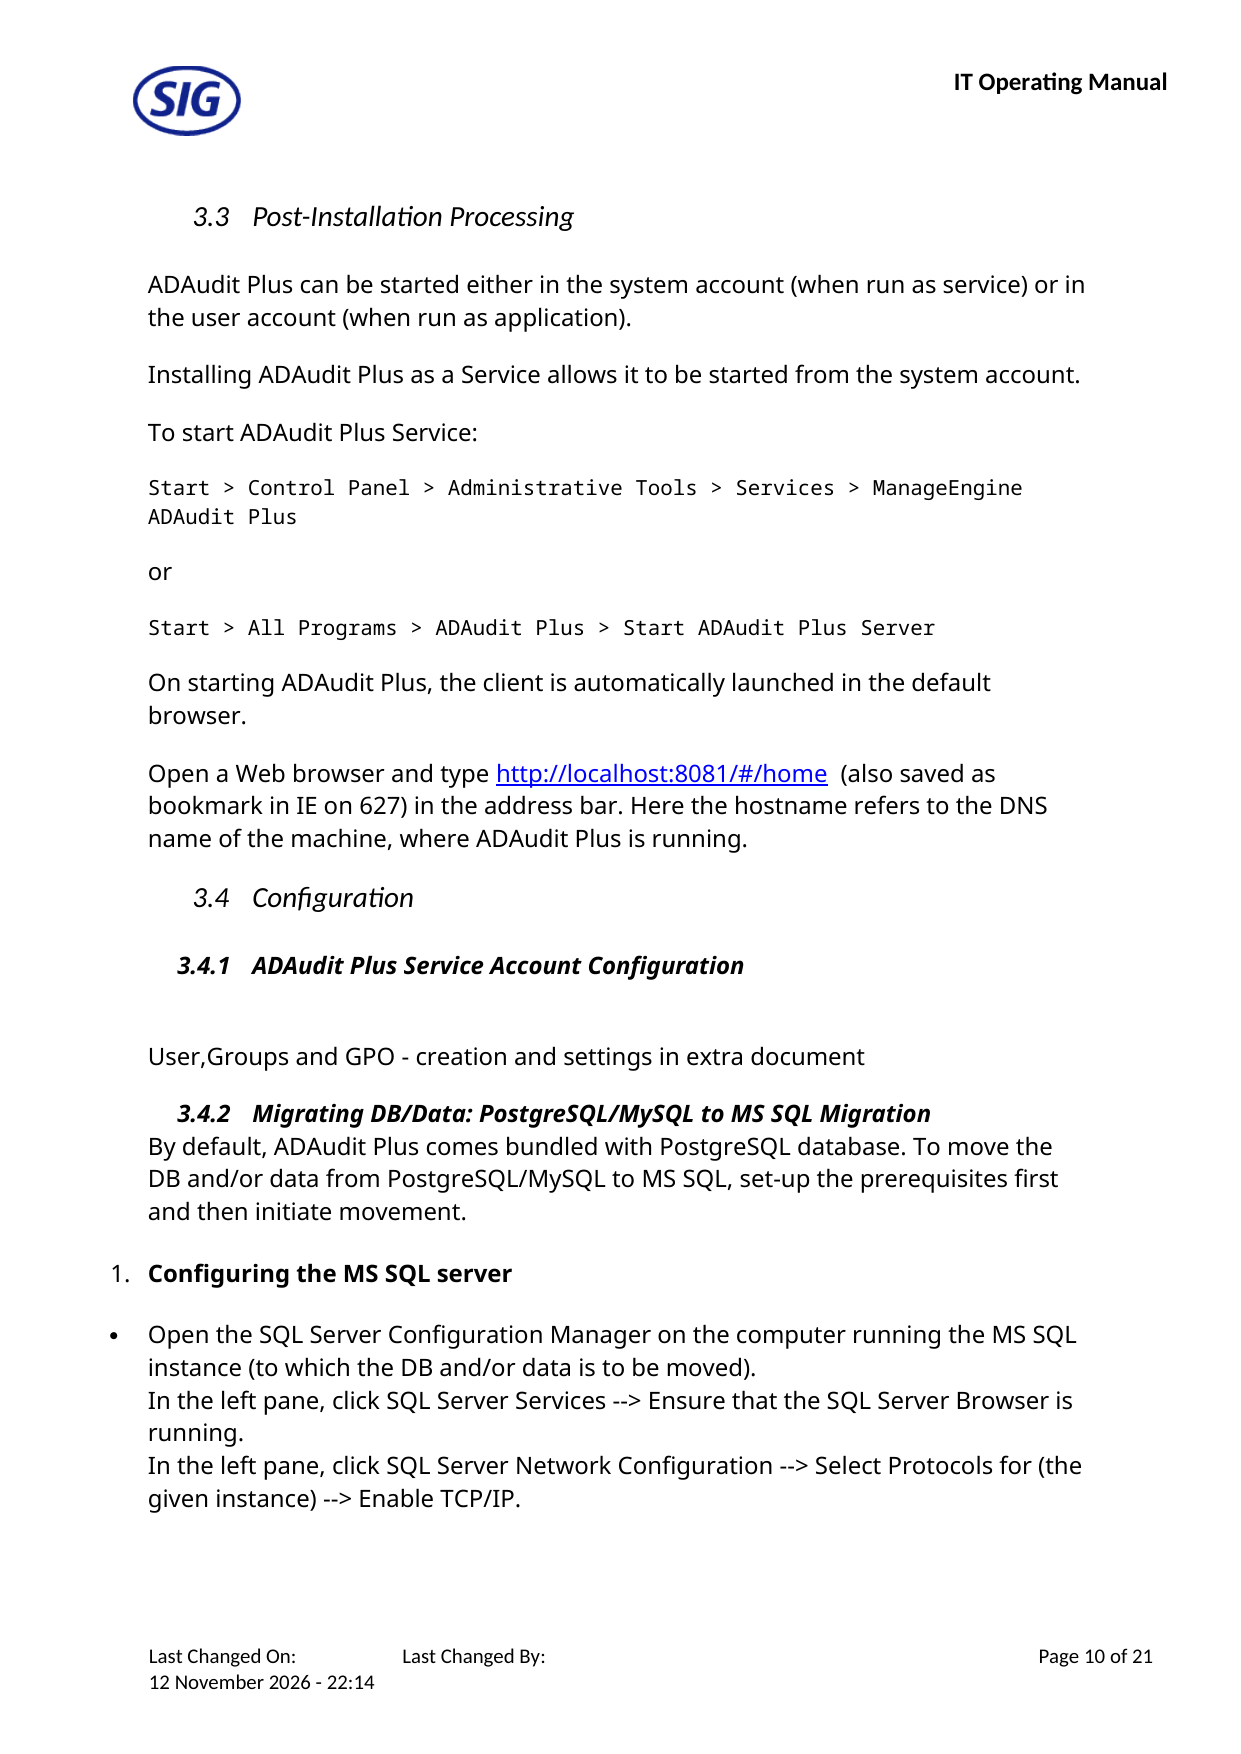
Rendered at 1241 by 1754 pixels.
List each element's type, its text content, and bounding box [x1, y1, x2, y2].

picture [132, 66, 242, 136]
text Start > Control Panel > Administrative Tools > Services > ManageEngine ADAudit Plus [148, 473, 1092, 530]
text To start ADAudit Plus Service: [148, 416, 1092, 448]
text By default, ADAudit Plus comes bundled with PostgreSQL database. To move the DB and/or data from PostgreSQL/MySQL to MS SQL, set-up the prerequisites first and then initiate movement. [148, 1129, 1092, 1227]
subtitle Post-Installation Processing [192, 198, 1092, 234]
subtitle ADAudit Plus Service Account Configuration [177, 949, 1092, 982]
subtitle Migrating DB/Data: PostgreSQL/MySQL to MS SQL Migration [177, 1097, 1092, 1129]
list Configuring the MS SQL server [110, 1257, 1092, 1289]
text ADAudit Plus can be started either in the system account (when run as service) or in the user account (when run as application). [148, 268, 1092, 333]
text On starting ADAudit Plus, the client is automatically launched in the default browser. [148, 666, 1092, 731]
text User,Groups and GPO - creation and settings in extra document [148, 1039, 1092, 1072]
text Start > All Programs > ADAudit Plus > Start ADAudit Plus Server [148, 613, 1092, 641]
list Open the SQL Server Configuration Manager on the computer running the MS SQL instance (to which the DB and/or data is to be moved). In the left pane, click SQL Server Services --> Ensure that the SQL Server Browser is running. In the left pane, click SQL Server Network Configuration --> Select Protocols for (the given instance) --> Enable TCP/IP. [110, 1318, 1092, 1514]
text Open a Web browser and type http://localhost:8081/#/home (also saved as bookmark in IE on 627) in the address bar. Here the hostname refers to the DNS name of the machine, where ADAudit Plus is running. [749, 756, 1092, 854]
text Installing ADAudit Plus as a Service allows it to be started from the system account. [148, 358, 1092, 391]
text or [148, 555, 1092, 588]
subtitle Configuration [192, 879, 1092, 915]
